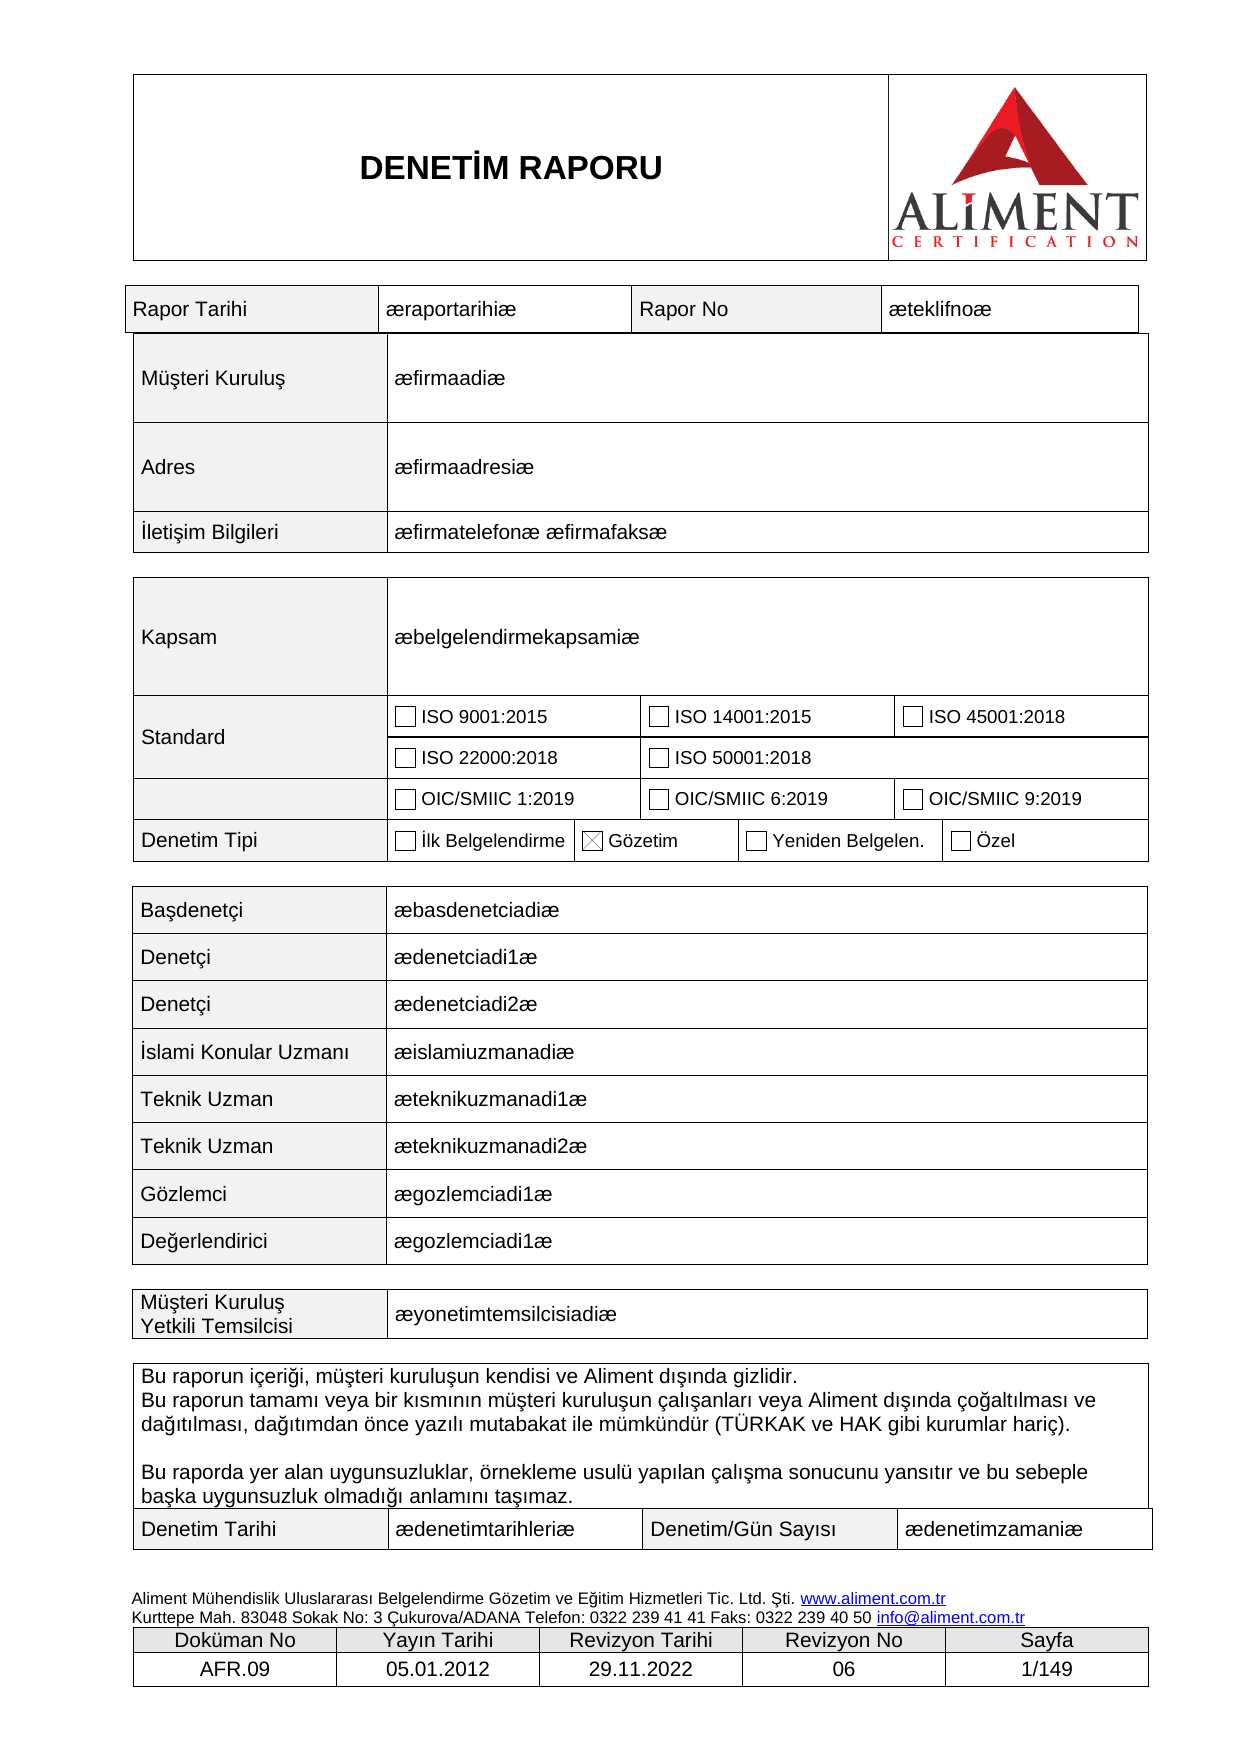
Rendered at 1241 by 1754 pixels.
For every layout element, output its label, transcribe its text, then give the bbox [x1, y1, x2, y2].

table_header æfirmaadiæ [388, 334, 1148, 422]
table_cell ægozlemciadi1æ [387, 1170, 1147, 1217]
table_cell ISO 22000:2018 [388, 738, 640, 778]
table_cell ædenetciadi1æ [387, 934, 1147, 980]
table_cell İletişim Bilgileri [134, 512, 387, 552]
table_cell Denetim Tipi [134, 820, 387, 861]
table_header Bu raporun içeriği, müşteri kuruluşun kendisi ve Aliment dışında gizlidir. Bu raporun tamamı veya bir kısmının müşteri kuruluşun çalışanları veya Aliment dışında çoğaltılması ve dağıtılması, dağıtımdan önce yazılı mutabakat ile mümkündür (TÜRKAK ve HAK gibi kurumlar hariç). Bu raporda yer alan uygunsuzluklar, örnekleme usulü yapılan çalışma sonucunu yansıtır ve bu sebeple başka uygunsuzluk olmadığı anlamını taşımaz. [134, 1364, 1148, 1508]
table_header æyonetimtemsilcisiadiæ [388, 1290, 1147, 1338]
table_header Başdenetçi [133, 887, 386, 933]
table_cell æteknikuzmanadi2æ [387, 1123, 1147, 1169]
table_cell Gözlemci [133, 1170, 386, 1217]
table_cell [134, 779, 387, 819]
table_cell Adres [134, 423, 387, 511]
table_cell ISO 50001:2018 [641, 738, 1148, 778]
table_cell æislamiuzmanadiæ [387, 1029, 1147, 1075]
picture [888, 79, 1142, 255]
table_header Kapsam [134, 578, 387, 695]
table_cell Denetim/Gün Sayısı [643, 1509, 897, 1549]
table_cell Gözetim [575, 820, 738, 861]
table_cell æfirmatelefonæ æfirmafaksæ [388, 512, 1148, 552]
table_cell æteknikuzmanadi1æ [387, 1076, 1147, 1122]
table_header æbelgelendirmekapsamiæ [388, 578, 1148, 695]
table_header Müşteri Kuruluş Yetkili Temsilcisi [133, 1290, 387, 1338]
table_cell Yeniden Belgelen. [739, 820, 942, 861]
table_cell Denetim Tarihi [134, 1509, 388, 1549]
table_cell İlk Belgelendirme [388, 820, 574, 861]
table_cell Denetçi [133, 981, 386, 1027]
table_cell Teknik Uzman [133, 1076, 386, 1122]
table_cell ISO 45001:2018 [895, 696, 1148, 736]
table_cell Standard [134, 696, 387, 778]
table_cell OIC/SMIIC 9:2019 [895, 779, 1148, 819]
table_cell İslami Konular Uzmanı [133, 1029, 386, 1075]
table_cell OIC/SMIIC 1:2019 [388, 779, 640, 819]
table_cell ædenetimtarihleriæ [389, 1509, 642, 1549]
table_cell ædenetimzamaniæ [898, 1509, 1152, 1549]
table_cell OIC/SMIIC 6:2019 [641, 779, 894, 819]
table_cell æfirmaadresiæ [388, 423, 1148, 511]
table_cell Değerlendirici [133, 1218, 386, 1264]
table_header Müşteri Kuruluş [134, 334, 387, 422]
table_cell Denetçi [133, 934, 386, 980]
table_cell ægozlemciadi1æ [387, 1218, 1147, 1264]
table_cell Teknik Uzman [133, 1123, 386, 1169]
table_cell ædenetciadi2æ [387, 981, 1147, 1027]
table_header æbasdenetciadiæ [387, 887, 1147, 933]
table_cell ISO 14001:2015 [641, 696, 894, 736]
table_cell Özel [943, 820, 1148, 861]
table_cell ISO 9001:2015 [388, 696, 640, 736]
